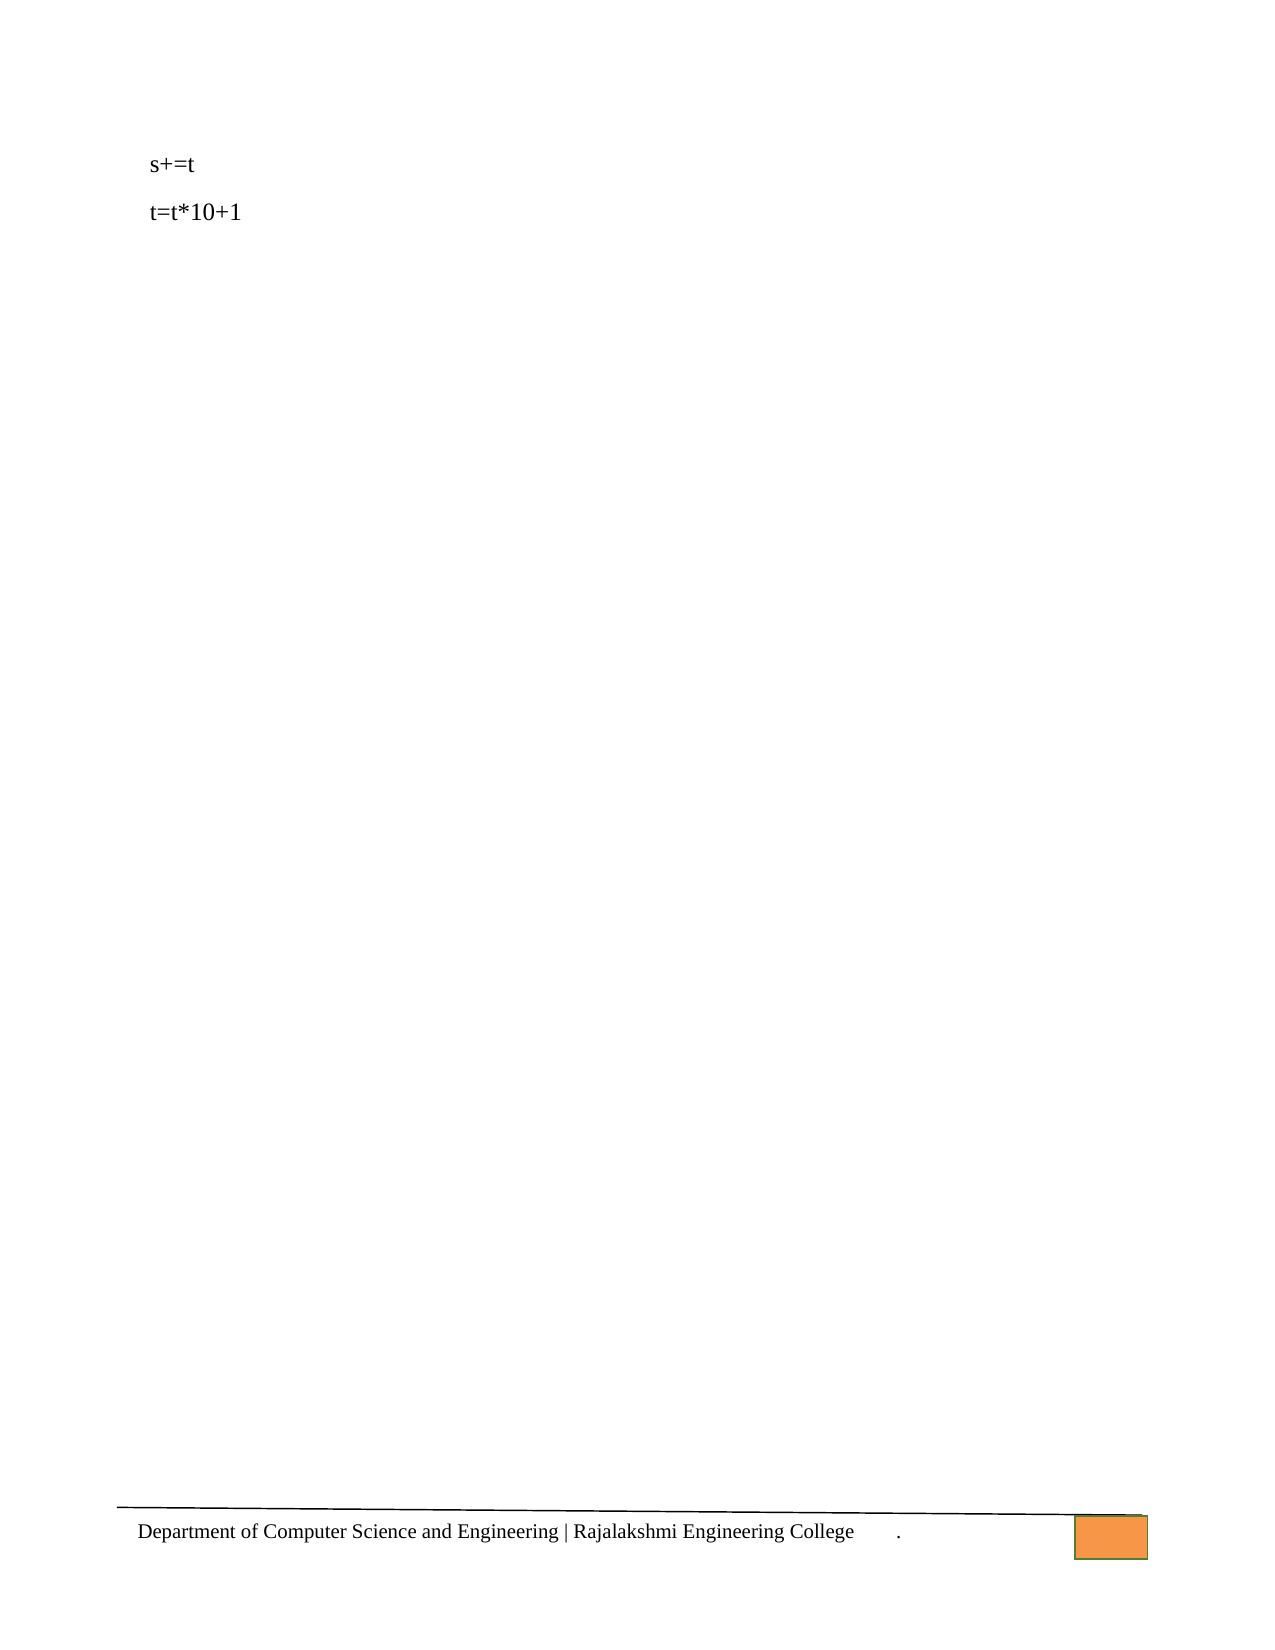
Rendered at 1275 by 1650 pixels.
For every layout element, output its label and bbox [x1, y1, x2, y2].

text [148, 149, 307, 226]
